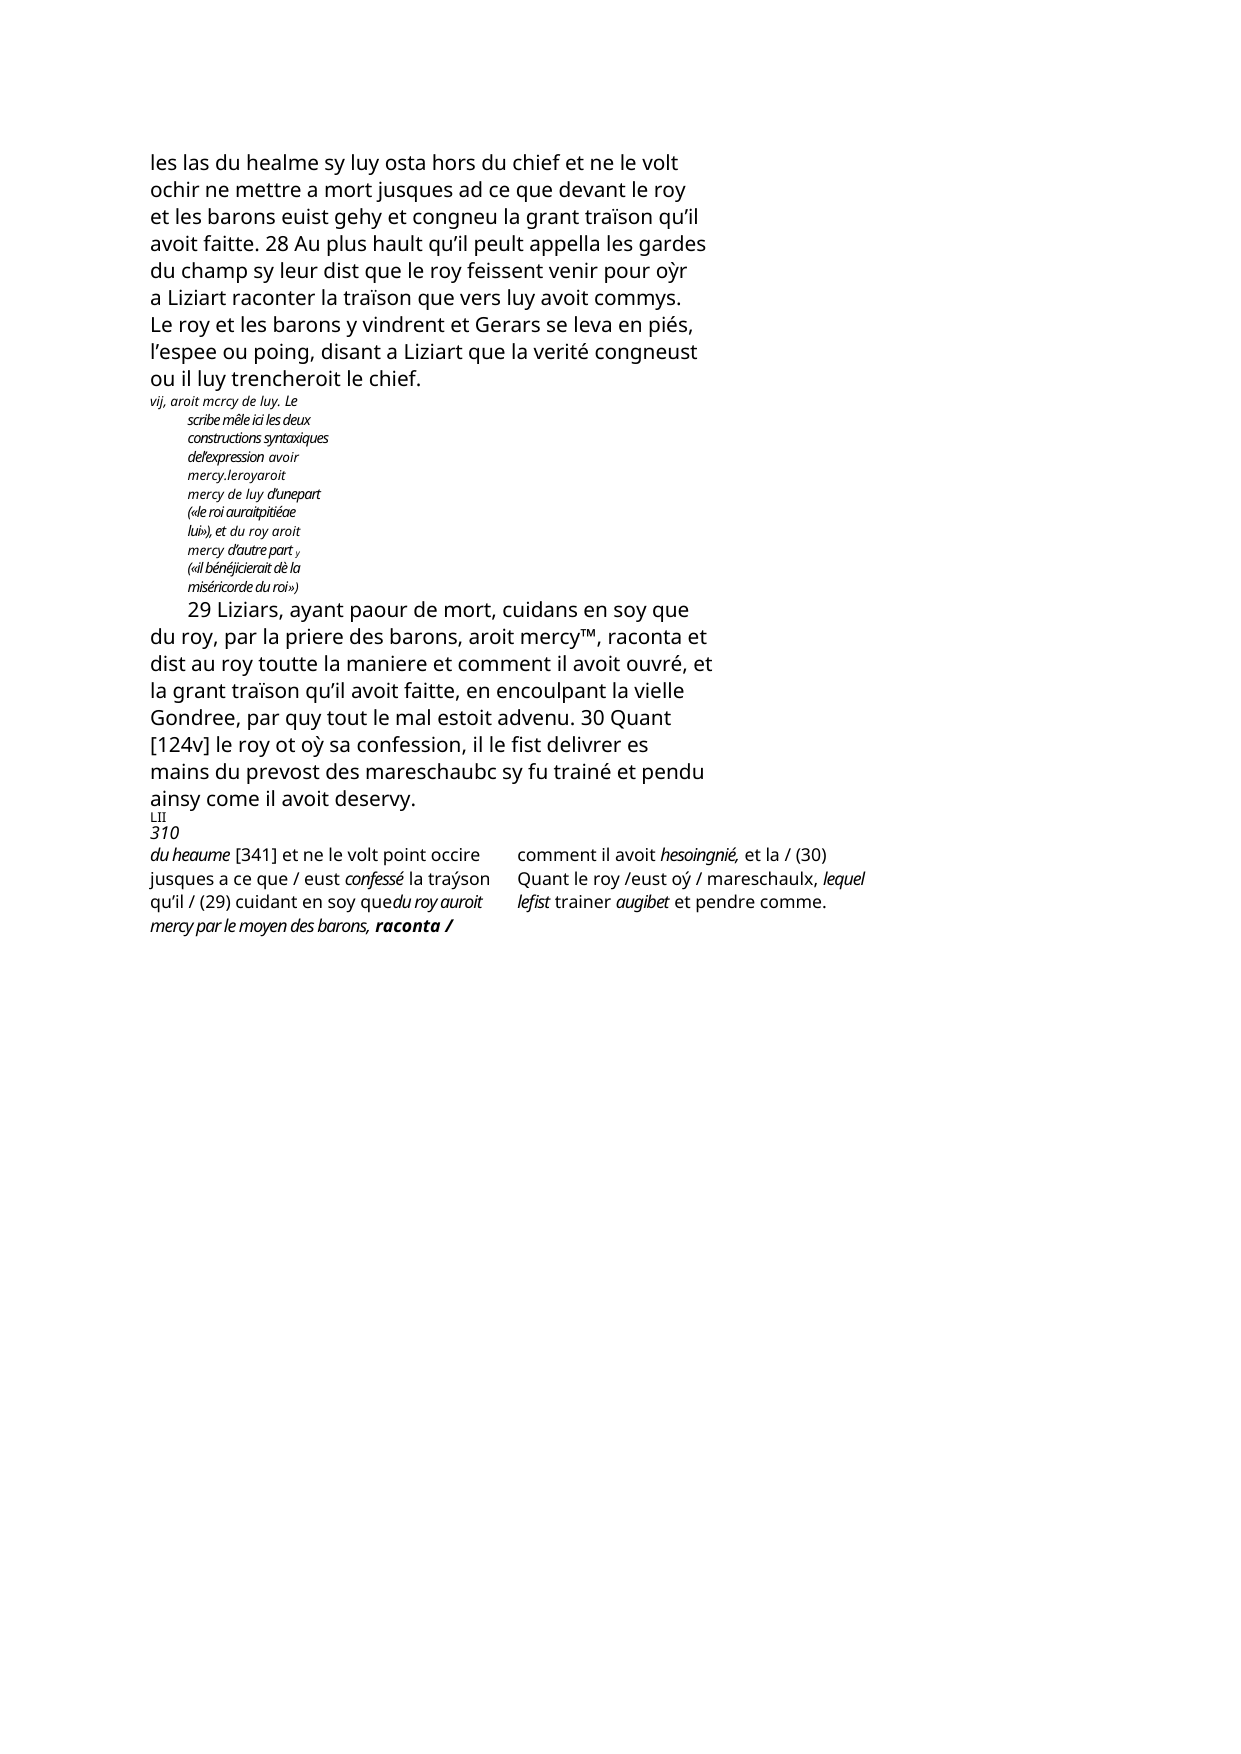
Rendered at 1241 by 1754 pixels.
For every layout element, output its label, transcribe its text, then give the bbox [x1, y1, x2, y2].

text mercy par le moyen des barons, raconta / [150, 913, 1090, 937]
text jusques a ce que / eust confessé la traýson Quant le roy /eust oý / mareschaulx, lequel [150, 866, 1090, 890]
text LII [150, 812, 1090, 825]
text vij, aroit mcrcy de luy. Le scribe mêle ici les deux constructions syntaxiques del’expression avoir mercy.leroyaroit mercy de luy d’unepart («le roi auraitpitiéae lui»), et du roy aroit mercy d’autre part y («il bénéjicierait dè la miséricorde du roi») [150, 392, 1090, 596]
text 29 Liziars, ayant paour de mort, cuidans en soy que du roy, par la priere des barons, aroit mercy™, raconta et dist au roy toutte la maniere et comment il avoit ouvré, et la grant traïson qu’il avoit faitte, en encoulpant la vielle Gondree, par quy tout le mal estoit advenu. 30 Quant [124v] le roy ot oỳ sa confession, il le fist delivrer es mains du prevost des mareschaubc sy fu trainé et pendu ainsy come il avoit deservy. [150, 596, 1090, 812]
text du heaume [341] et ne le volt point occire comment il avoit hesoingnié, et la / (30) [150, 843, 1090, 866]
text 310 [150, 825, 1090, 843]
text les las du healme sy luy osta hors du chief et ne le volt ochir ne mettre a mort jusques ad ce que devant le roy et les barons euist gehy et congneu la grant traïson qu’il avoit faitte. 28 Au plus hault qu’il peult appella les gardes du champ sy leur dist que le roy feissent venir pour oỳr a Liziart raconter la traïson que vers luy avoit commys. Le roy et les barons y vindrent et Gerars se leva en piés, l’espee ou poing, disant a Liziart que la verité congneust ou il luy trencheroit le chief. [150, 149, 1090, 392]
text qu’il / (29) cuidant en soy quedu roy auroit lefist trainer augibet et pendre comme. [150, 890, 1090, 913]
